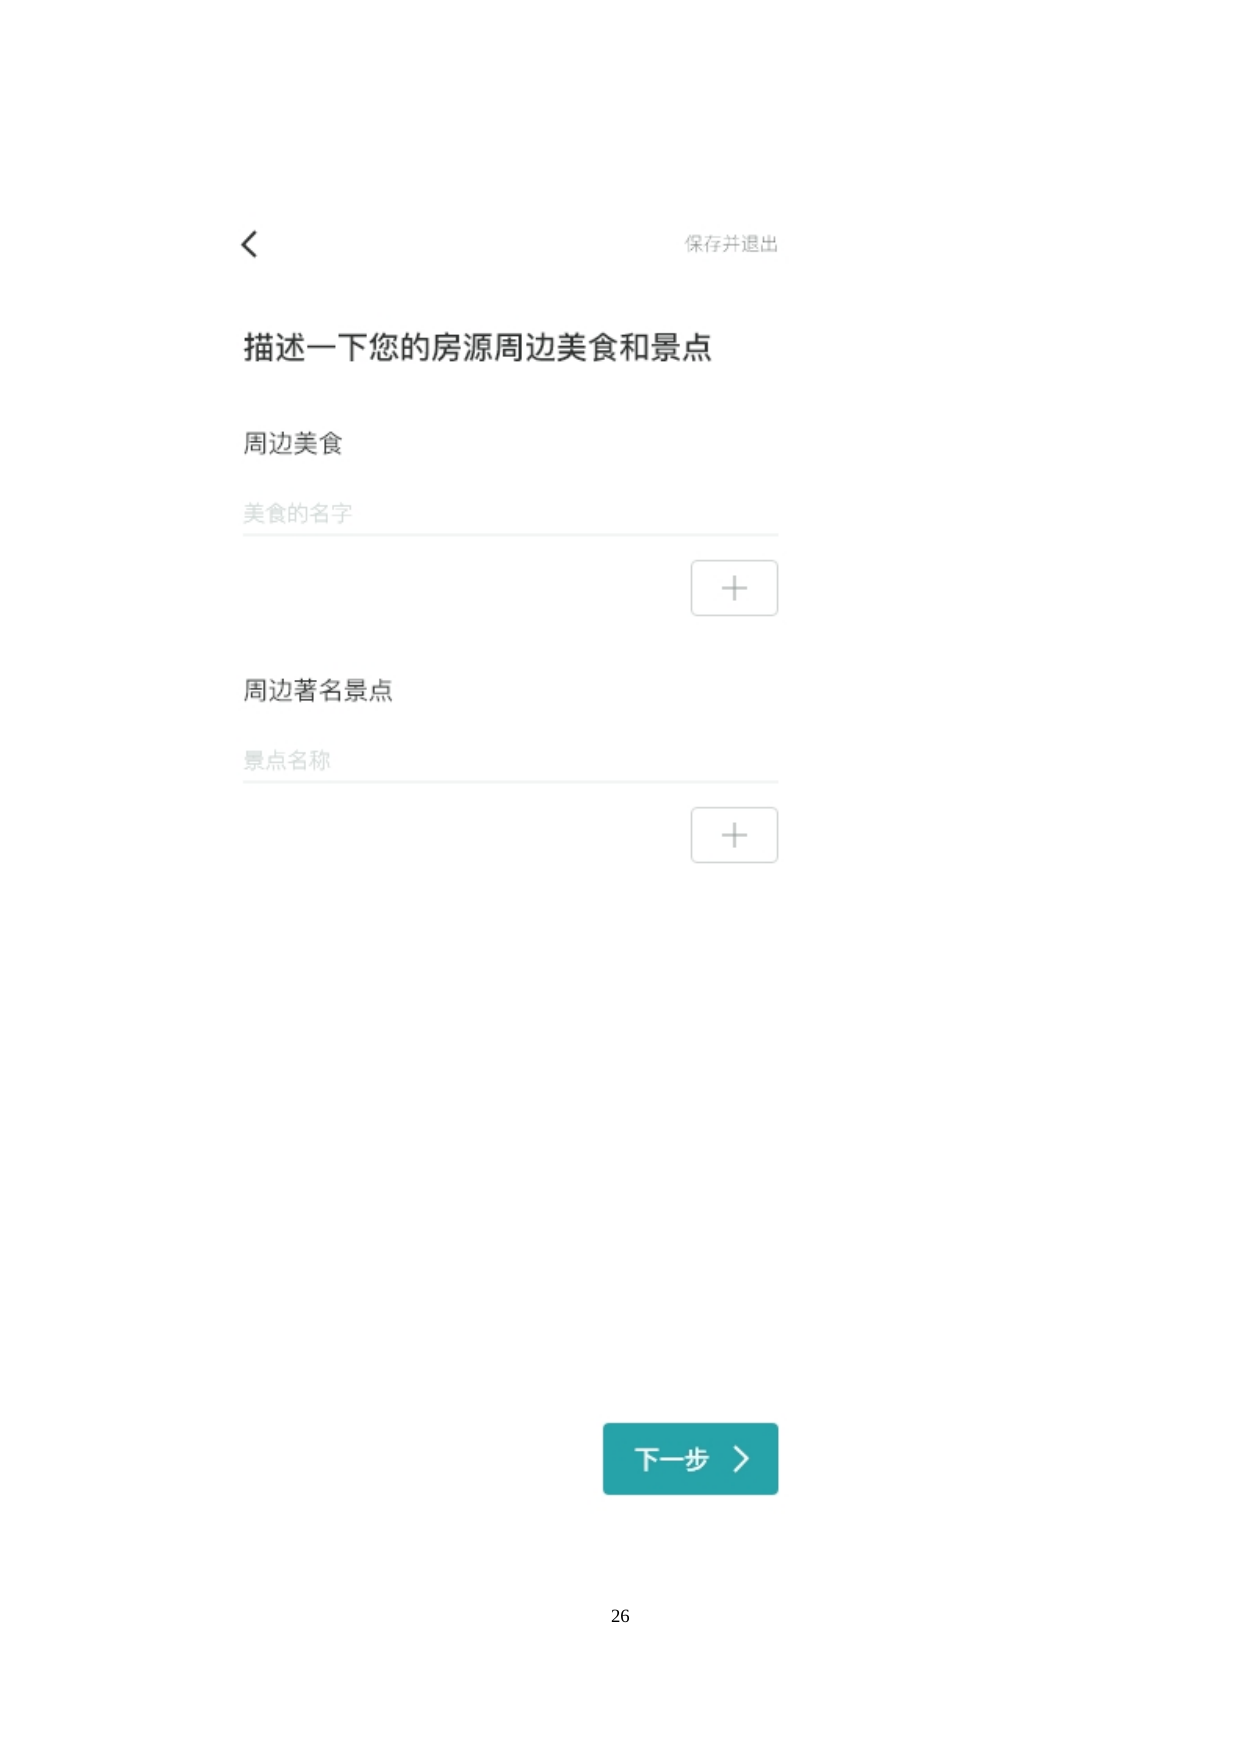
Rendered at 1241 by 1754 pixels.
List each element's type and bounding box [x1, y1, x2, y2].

picture [187, 163, 835, 1564]
